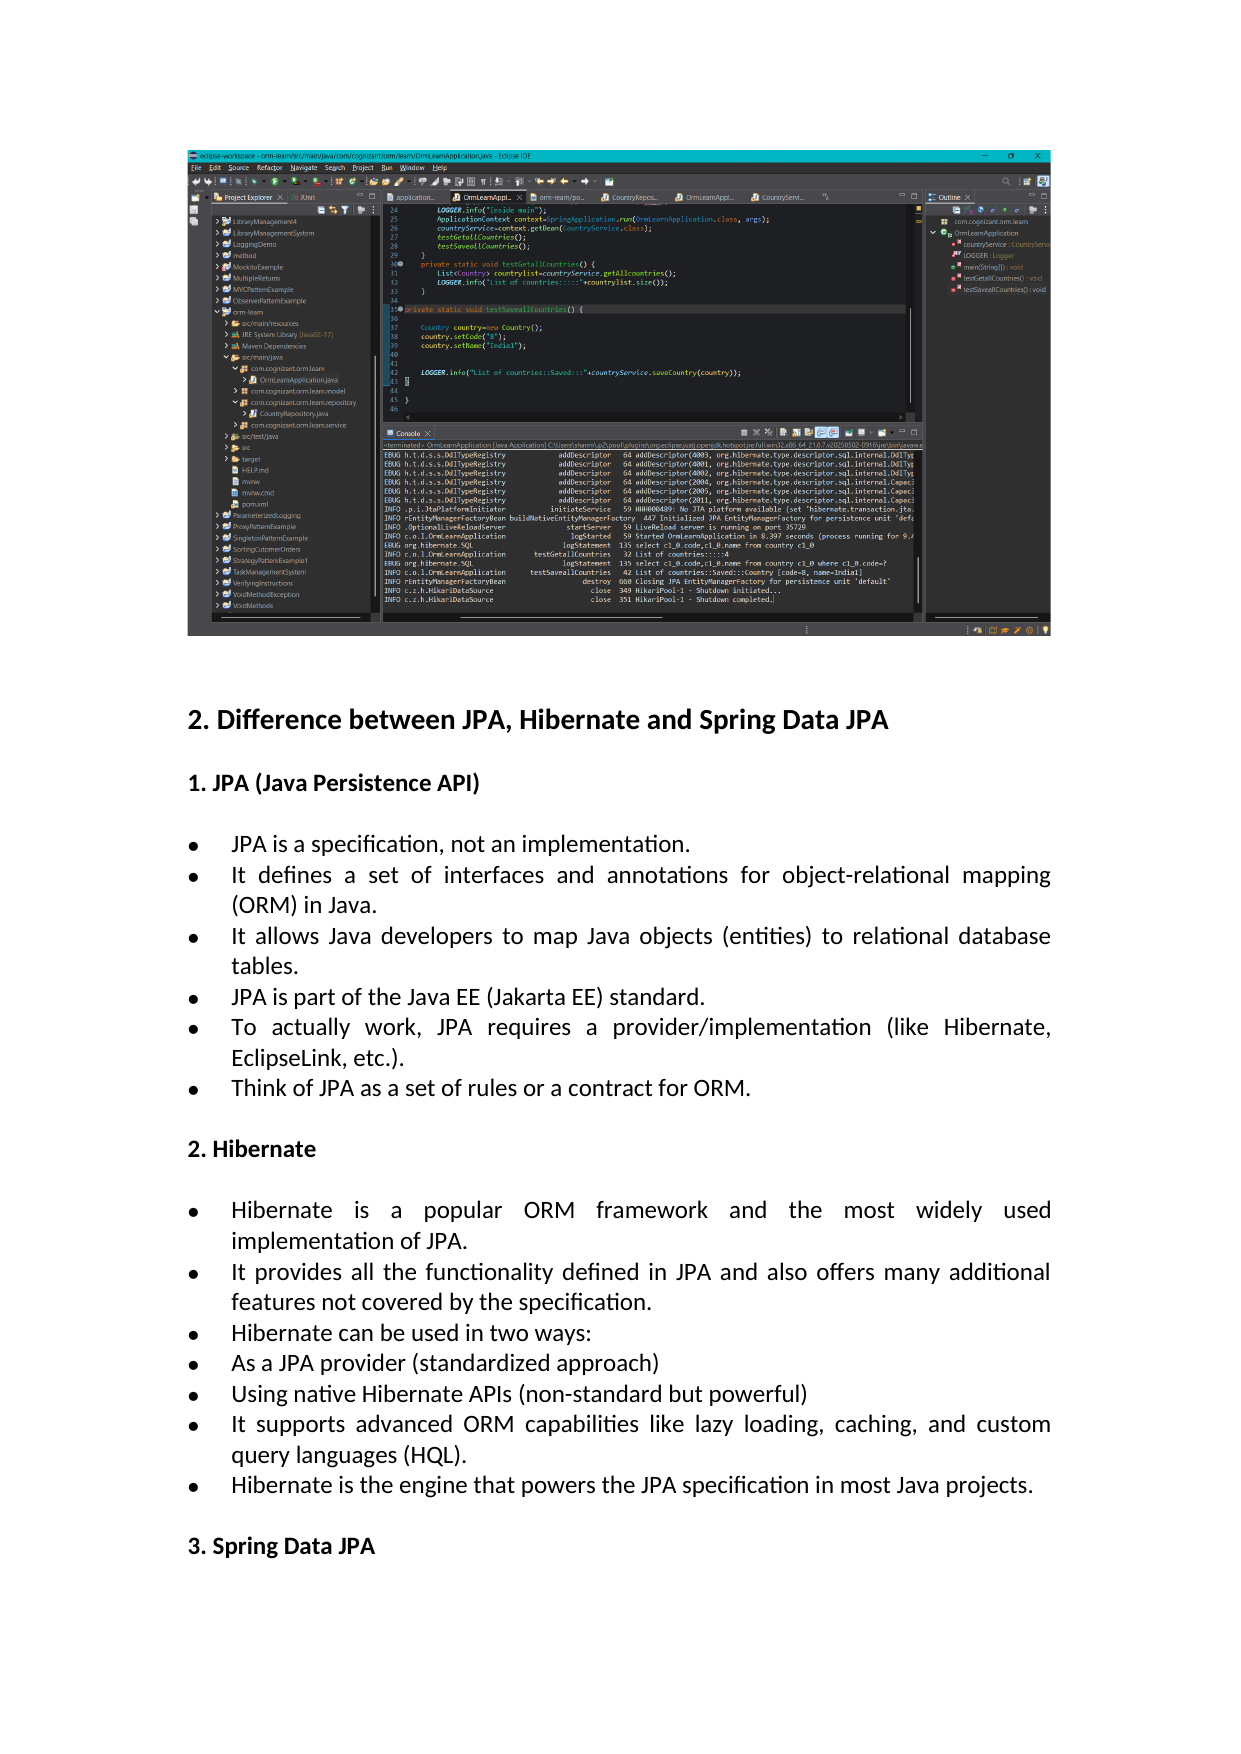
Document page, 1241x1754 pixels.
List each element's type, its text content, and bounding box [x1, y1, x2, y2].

list Using native Hibernate APIs (non-standard but powerful) [187, 1378, 1053, 1408]
list JPA is part of the Java EE (Jakarta EE) standard. [187, 981, 1053, 1012]
text 2. Hibernate [187, 1134, 1053, 1164]
list Hibernate is a popular ORM framework and the most widely used implementation of JPA. [187, 1195, 1053, 1256]
list It allows Java developers to map Java objects (entities) to relational database tables. [187, 920, 1053, 981]
text 1. JPA (Java Persistence API) [187, 767, 1053, 798]
list It supports advanced ORM capabilities like lazy loading, caching, and custom query languages (HQL). [187, 1408, 1053, 1469]
list It defines a set of interfaces and annotations for object-relational mapping (ORM) in Java. [187, 859, 1053, 920]
list As a JPA provider (standardized approach) [187, 1347, 1053, 1378]
list Difference between JPA, Hibernate and Spring Data JPA [187, 701, 1053, 737]
list Think of JPA as a set of rules or a contract for ORM. [187, 1073, 1053, 1103]
list JPA is a specification, not an implementation. [187, 828, 1053, 859]
list To actually work, JPA requires a provider/implementation (like Hibernate, EclipseLink, etc.). [187, 1012, 1053, 1073]
picture [187, 150, 1051, 636]
list Hibernate can be used in two ways: [187, 1317, 1053, 1347]
list It provides all the functionality defined in JPA and also offers many additional features not covered by the specification. [187, 1256, 1053, 1317]
list Hibernate is the engine that powers the JPA specification in most Java projects. [187, 1469, 1053, 1500]
text 3. Spring Data JPA [187, 1530, 1053, 1561]
